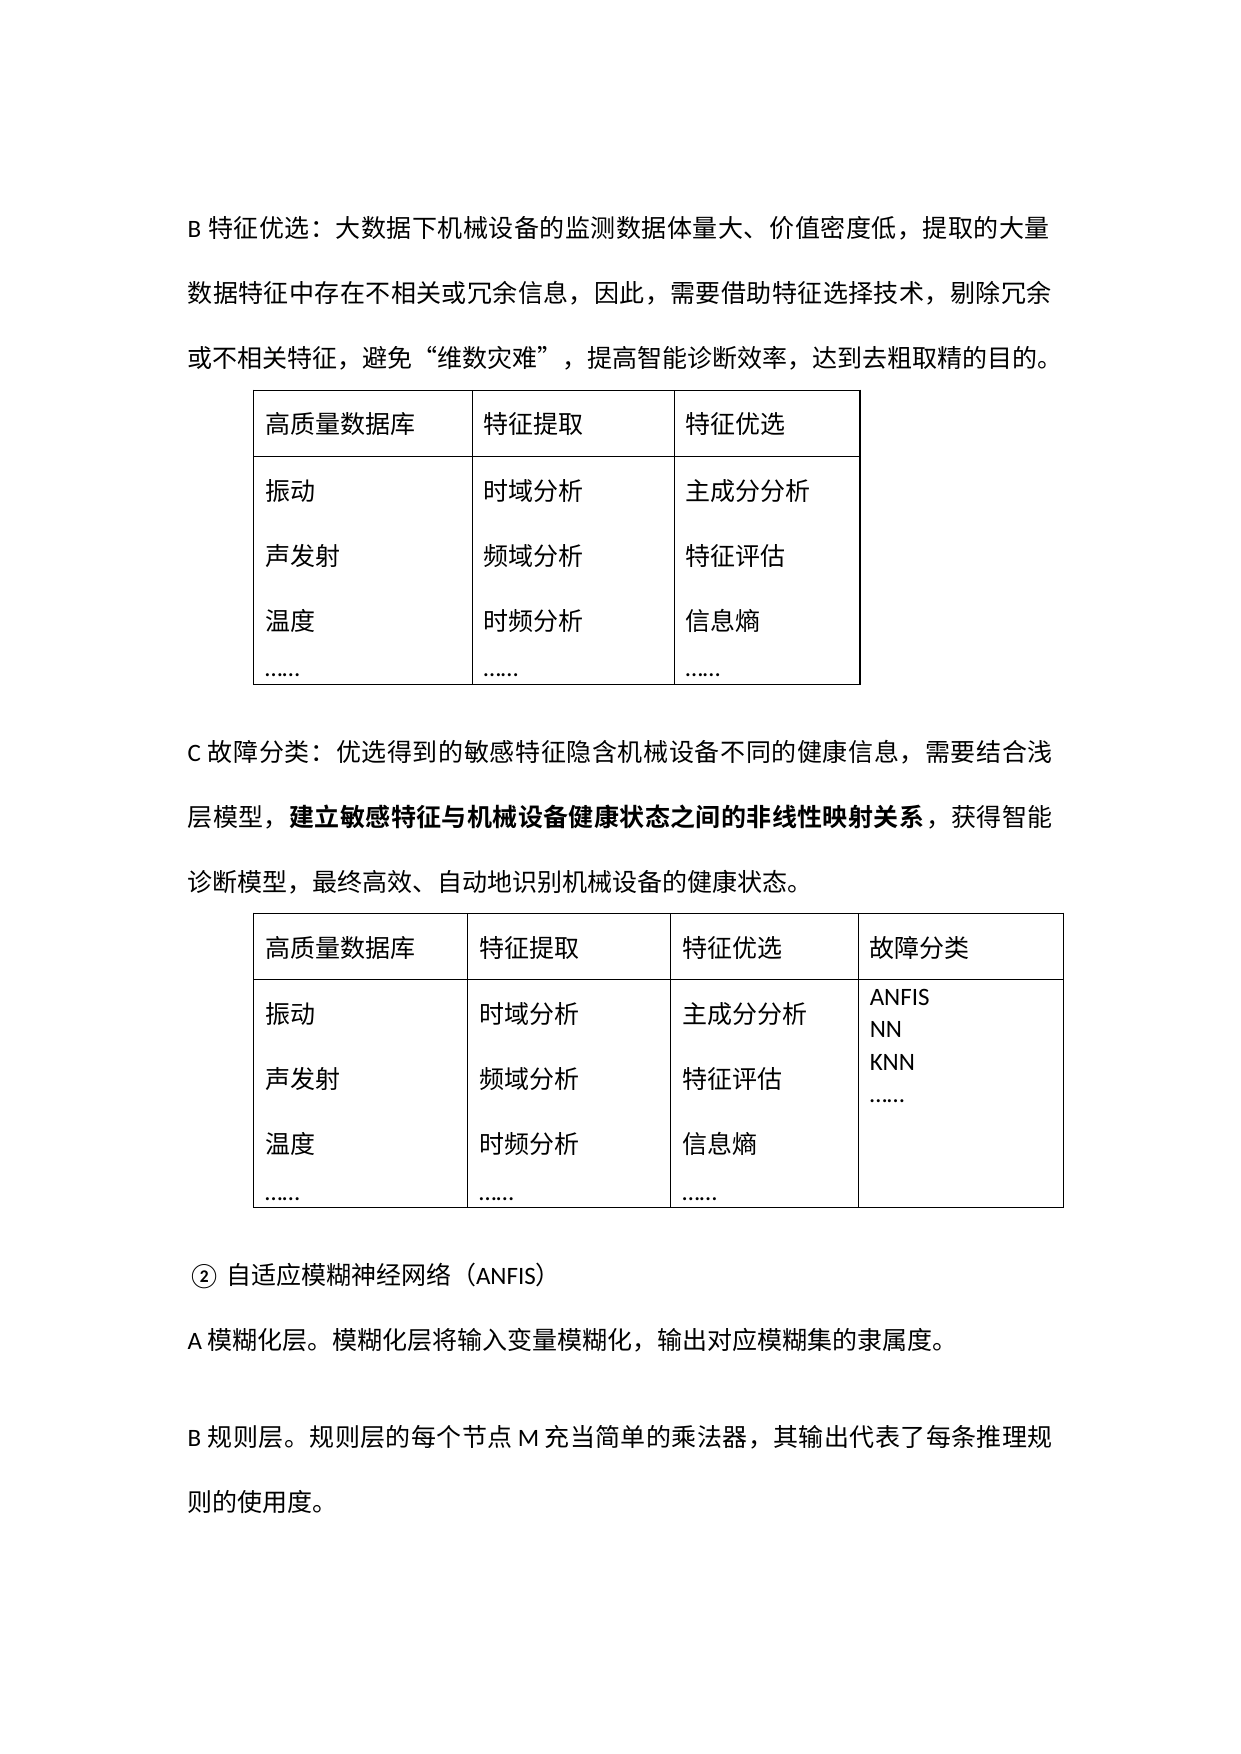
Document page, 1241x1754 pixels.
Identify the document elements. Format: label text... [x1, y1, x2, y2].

table_cell 时域分析 频域分析 时频分析 …… [473, 457, 674, 684]
table_cell 时域分析 频域分析 时频分析 …… [468, 980, 670, 1207]
table_header 高质量数据库 [254, 914, 467, 979]
list A 模糊化层。模糊化层将输入变量模糊化，输出对应模糊集的隶属度。 [187, 1306, 1053, 1371]
table_header 特征提取 [473, 391, 674, 456]
table_cell 振动 声发射 温度 …… [254, 457, 472, 684]
table_cell 振动 声发射 温度 …… [254, 980, 467, 1207]
table_header 故障分类 [859, 914, 1063, 979]
table_header 高质量数据库 [254, 391, 472, 456]
list B 特征优选：大数据下机械设备的监测数据体量大、价值密度低，提取的大量数据特征中存在不相关或冗余信息，因此，需要借助特征选择技术，剔除冗余或不相关特征，避免“维数灾难”，提高智能诊断效率，达到去粗取精的目的。 [187, 194, 1053, 389]
table_cell 主成分分析 特征评估 信息熵 …… [671, 980, 858, 1207]
list B 规则层。规则层的每个节点M充当简单的乘法器，其输出代表了每条推理规则的使用度。 [187, 1403, 1053, 1533]
table_header 特征提取 [468, 914, 670, 979]
table_header 特征优选 [671, 914, 858, 979]
table_cell 主成分分析 特征评估 信息熵 …… [675, 457, 859, 684]
table_cell ANFIS NN KNN …… [859, 980, 1063, 1207]
list ②自适应模糊神经网络（ANFIS） [187, 1241, 1053, 1306]
list C 故障分类：优选得到的敏感特征隐含机械设备不同的健康信息，需要结合浅层模型，建立敏感特征与机械设备健康状态之间的非线性映射关系，获得智能诊断模型，最终高效、自动地识别机械设备的健康状态。 [187, 718, 1053, 913]
table_header 特征优选 [675, 391, 859, 456]
